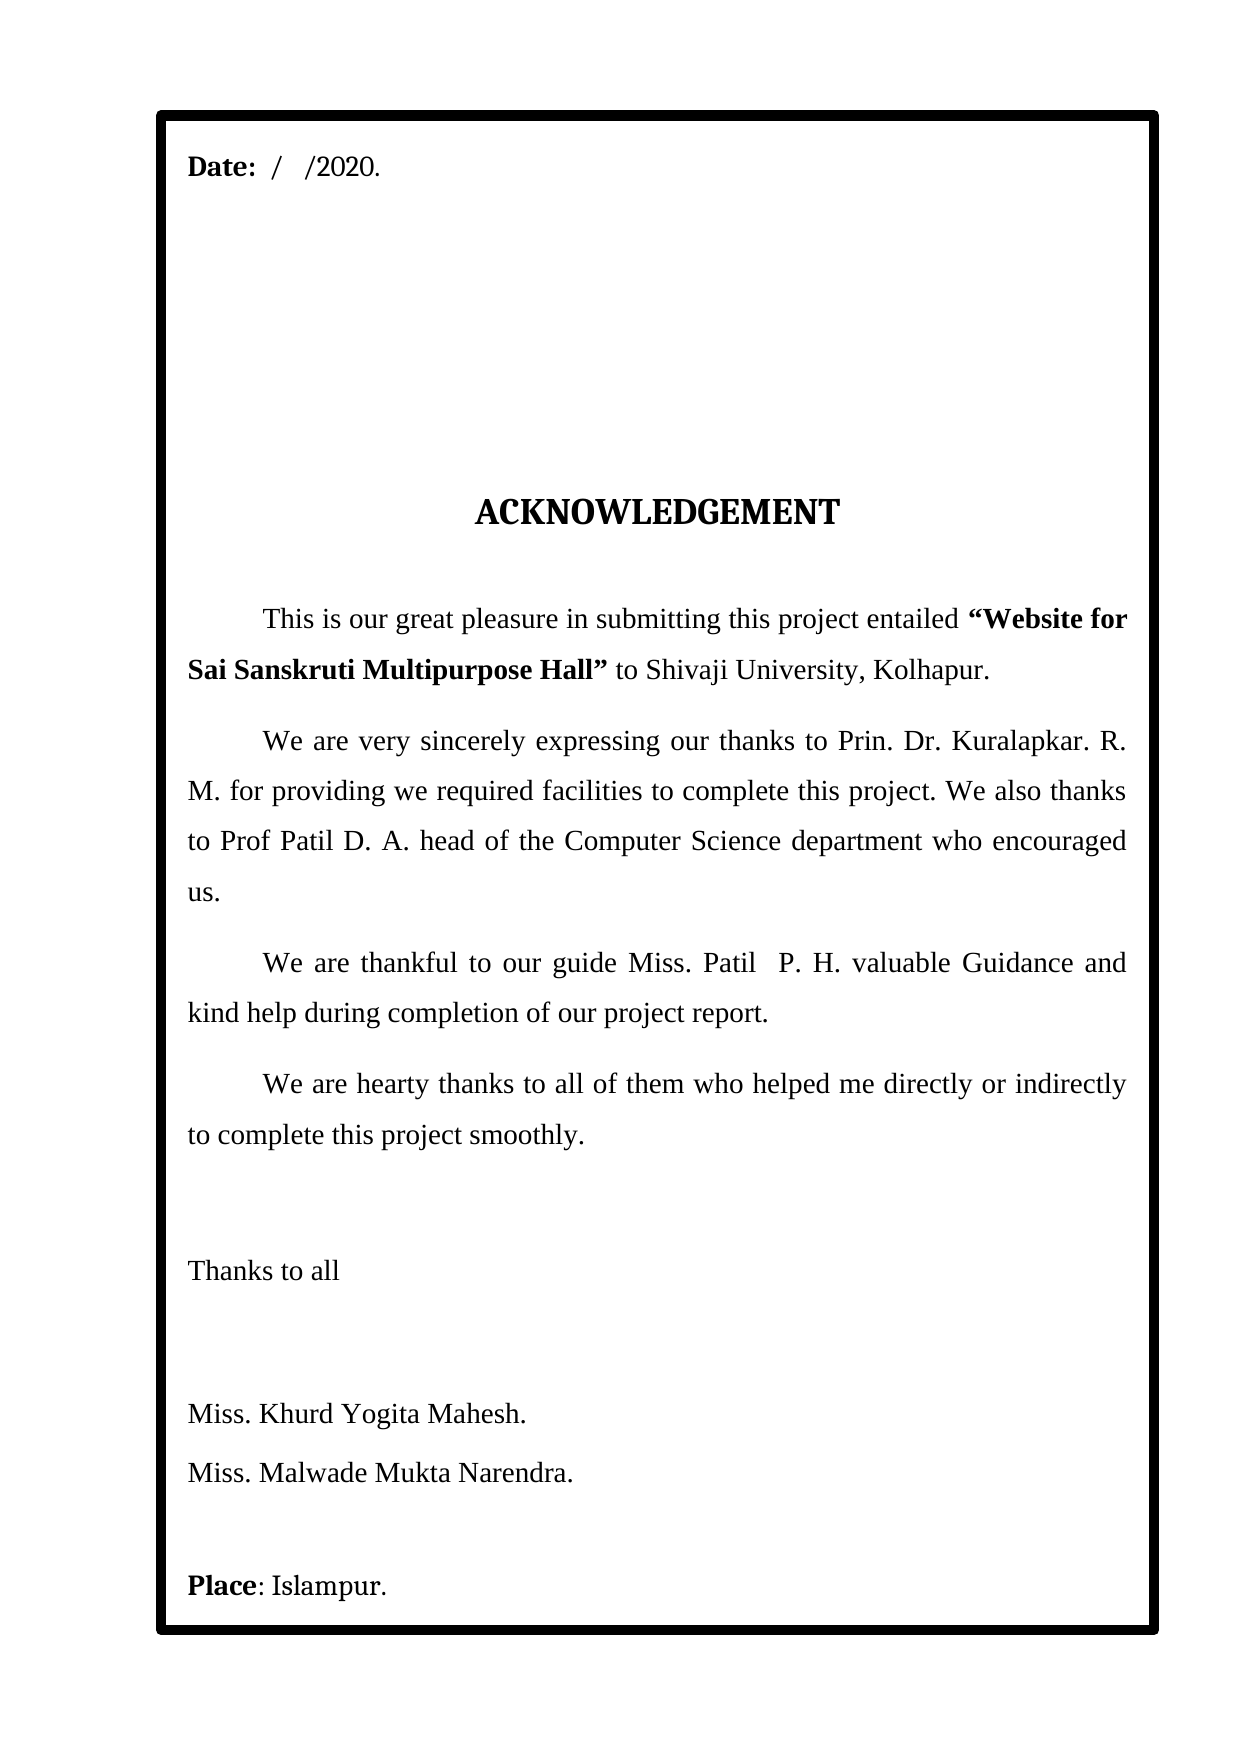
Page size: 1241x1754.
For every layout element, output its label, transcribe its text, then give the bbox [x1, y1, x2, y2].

text This is our great pleasure in submitting this project entailed “Website for Sai Sanskruti Multipurpose Hall” to Shivaji University, Kolhapur. [187, 601, 1128, 685]
text Thanks to all [187, 1253, 1128, 1287]
text We are thankful to our guide Miss. Patil P. H. valuable Guidance and kind help during completion of our project report. [187, 945, 1128, 1029]
text Date: / /2020. [187, 150, 1128, 183]
text ACKNOWLEDGEMENT [187, 491, 1128, 534]
text Miss. Khurd Yogita Mahesh. [187, 1396, 1128, 1429]
text We are very sincerely expressing our thanks to Prin. Dr. Kuralapkar. R. M. for providing we required facilities to complete this project. We also thanks to Prof Patil D. A. head of the Computer Science department who encouraged us. [187, 723, 1128, 907]
text Miss. Malwade Mukta Narendra. [187, 1455, 1128, 1489]
text We are hearty thanks to all of them who helped me directly or indirectly to complete this project smoothly. [187, 1066, 1128, 1150]
text Place: Islampur. [187, 1569, 1128, 1602]
